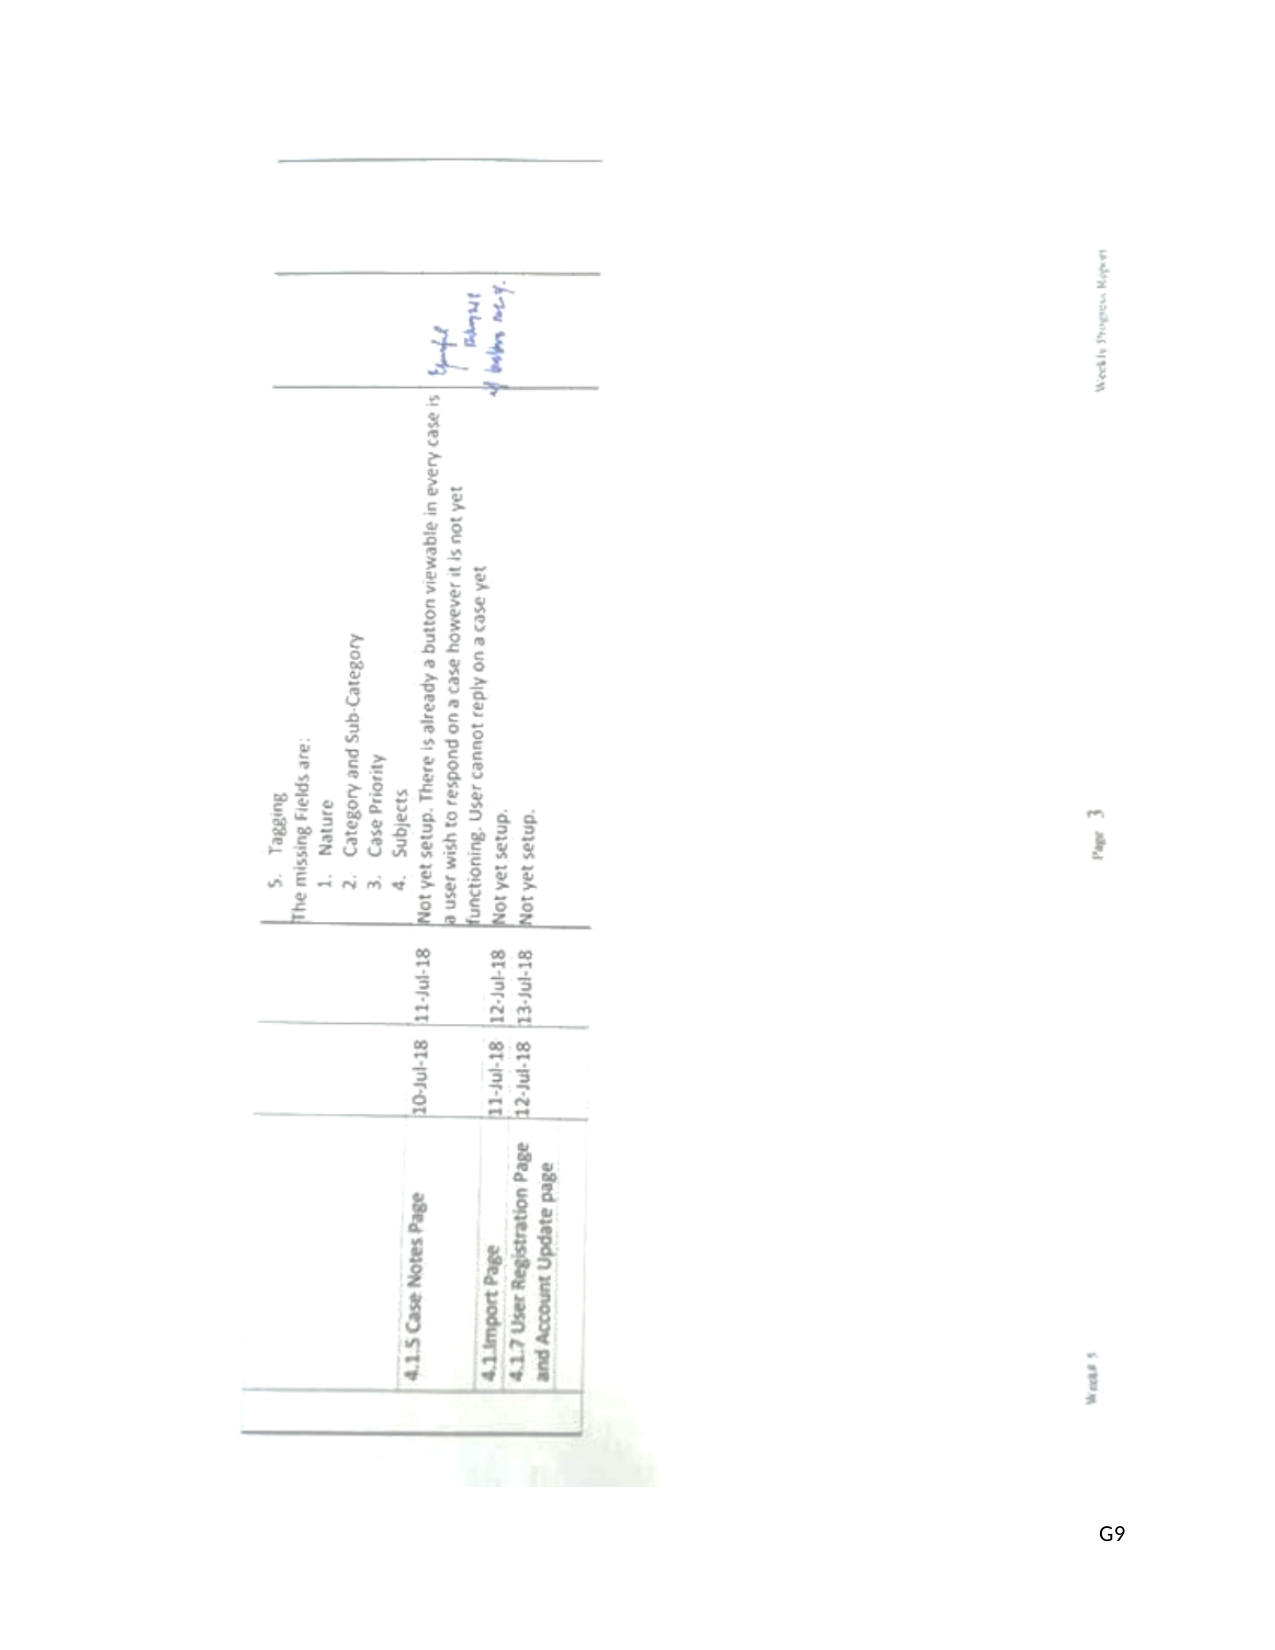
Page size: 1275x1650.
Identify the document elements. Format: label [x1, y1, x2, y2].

picture [227, 153, 1126, 1486]
